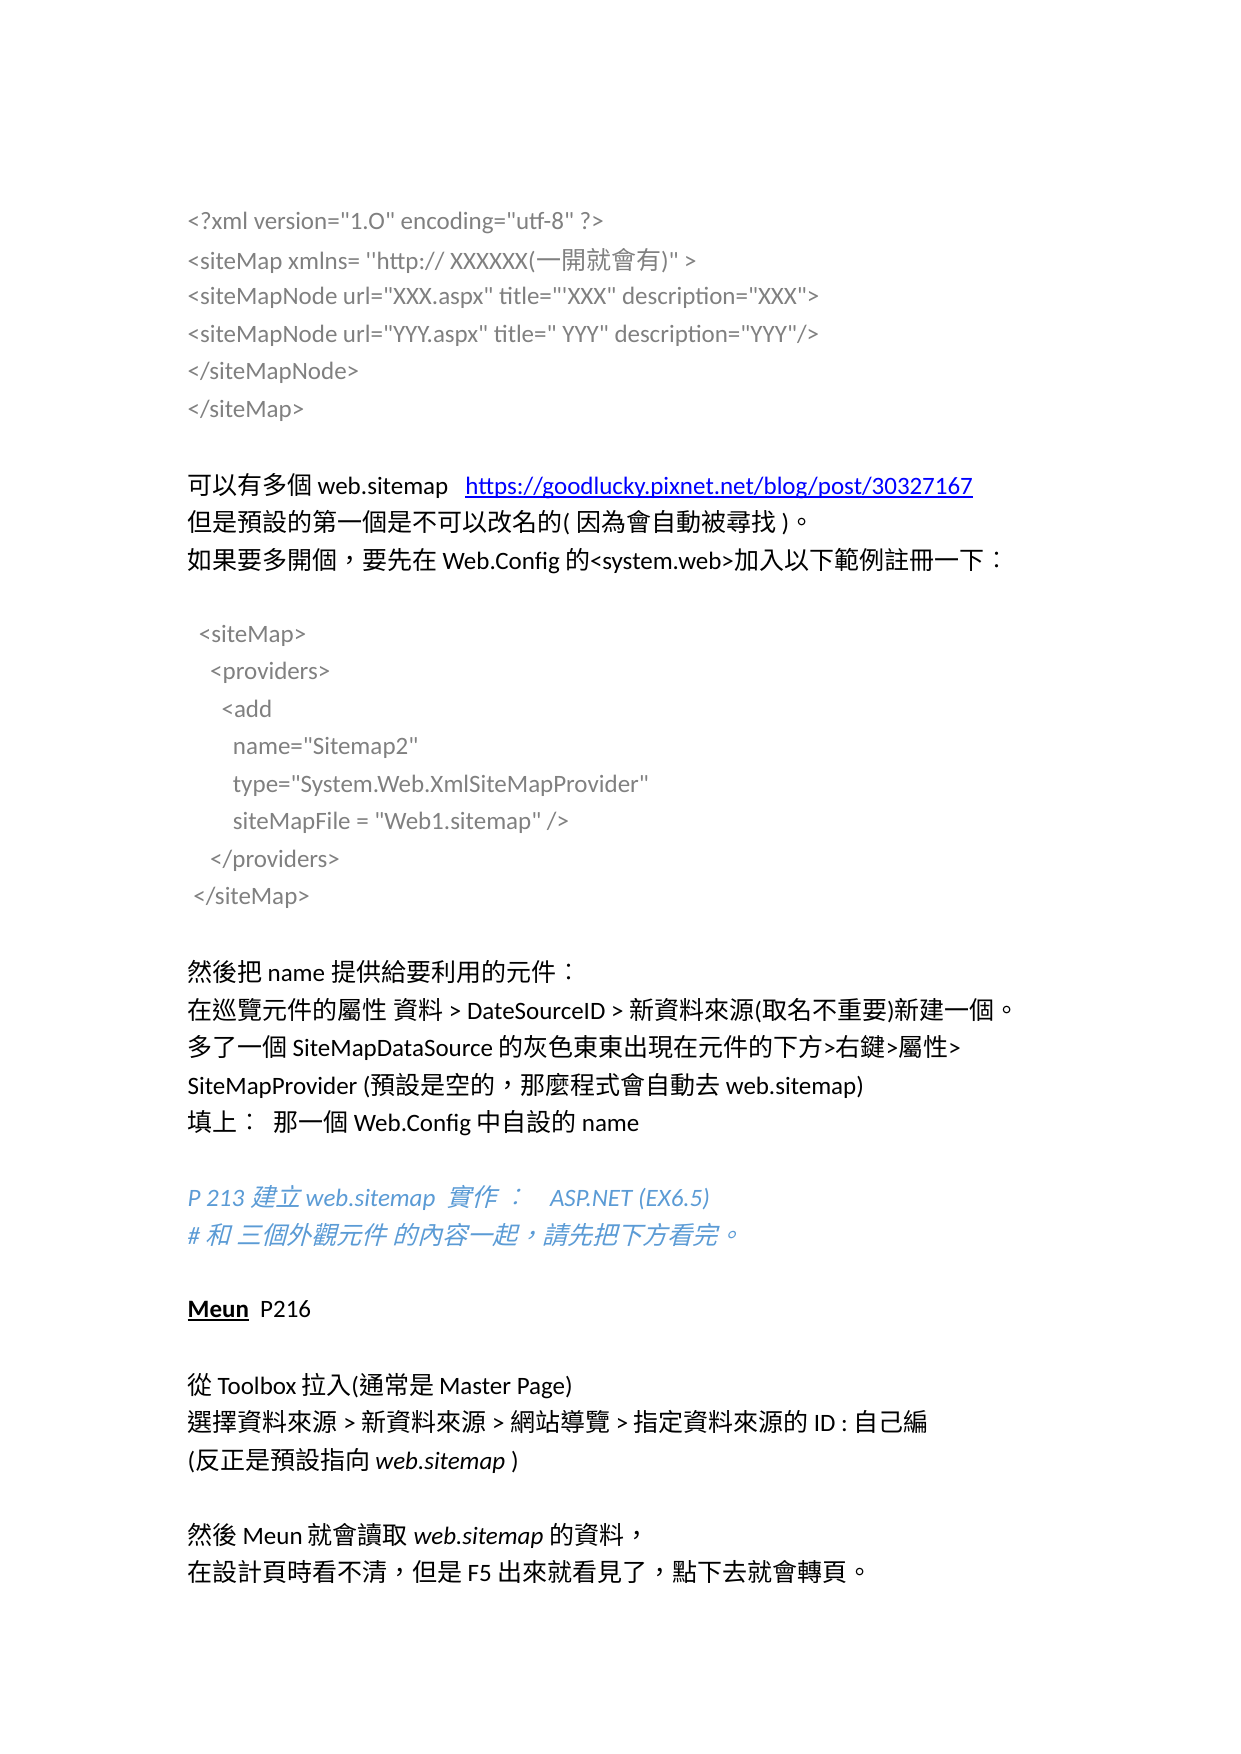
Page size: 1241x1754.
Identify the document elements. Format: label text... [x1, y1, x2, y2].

text (反正是預設指向web.sitemap ) [187, 1439, 1053, 1477]
text </siteMap> [187, 877, 1053, 914]
text name="Sitemap2" [187, 727, 1053, 764]
text </providers> [187, 839, 1053, 877]
text </siteMap> [187, 389, 1053, 427]
text <siteMap xmlns= ''http:// XXXXXX(一開就會有)" > [187, 239, 1053, 277]
text <siteMap> [187, 614, 1053, 652]
text <add [187, 689, 1053, 727]
text Meun P216 [187, 1289, 1053, 1327]
text 但是預設的第一個是不可以改名的( 因為會自動被尋找 )。 [187, 502, 1053, 539]
text 多了一個SiteMapDataSource的灰色東東出現在元件的下方>右鍵>屬性> [187, 1027, 1053, 1064]
text 在設計頁時看不清，但是F5 出來就看見了，點下去就會轉頁。 [187, 1552, 1053, 1589]
text <?xml version="1.O" encoding="utf-8" ?> [187, 202, 1053, 239]
text <siteMapNode url="YYY.aspx" title=" YYY" description="YYY"/> [187, 314, 1053, 352]
text P 213 建立 web.sitemap 實作 ︰ ASP.NET (EX6.5) [187, 1177, 1053, 1214]
text type="System.Web.XmlSiteMapProvider" [187, 764, 1053, 802]
text 從Toolbox拉入(通常是Master Page) [187, 1364, 1053, 1402]
text <providers> [187, 652, 1053, 689]
text 如果要多開個，要先在Web.Config的<system.web>加入以下範例註冊一下︰ [187, 539, 1053, 577]
text </siteMapNode> [187, 352, 1053, 389]
text # 和 三個外觀元件 的內容一起，請先把下方看完。 [187, 1214, 1053, 1252]
text <siteMapNode url="XXX.aspx" title="'XXX" description="XXX"> [187, 277, 1053, 314]
text 選擇資料來源 > 新資料來源 > 網站導覽 > 指定資料來源的ID : 自己編 [187, 1402, 1053, 1439]
text 可以有多個web.sitemap https://goodlucky.pixnet.net/blog/post/30327167 [187, 464, 1053, 502]
text SiteMapProvider (預設是空的，那麼程式會自動去web.sitemap) [187, 1064, 1053, 1102]
text 填上︰ 那一個Web.Config中自設的 name [187, 1102, 1053, 1139]
text 在巡覽元件的屬性 資料 > DateSourceID > 新資料來源(取名不重要)新建一個。 [187, 989, 1053, 1027]
text siteMapFile = "Web1.sitemap" /> [187, 802, 1053, 839]
text 然後Meun就會讀取 web.sitemap 的資料， [187, 1514, 1053, 1552]
text 然後把name 提供給要利用的元件︰ [187, 952, 1053, 989]
